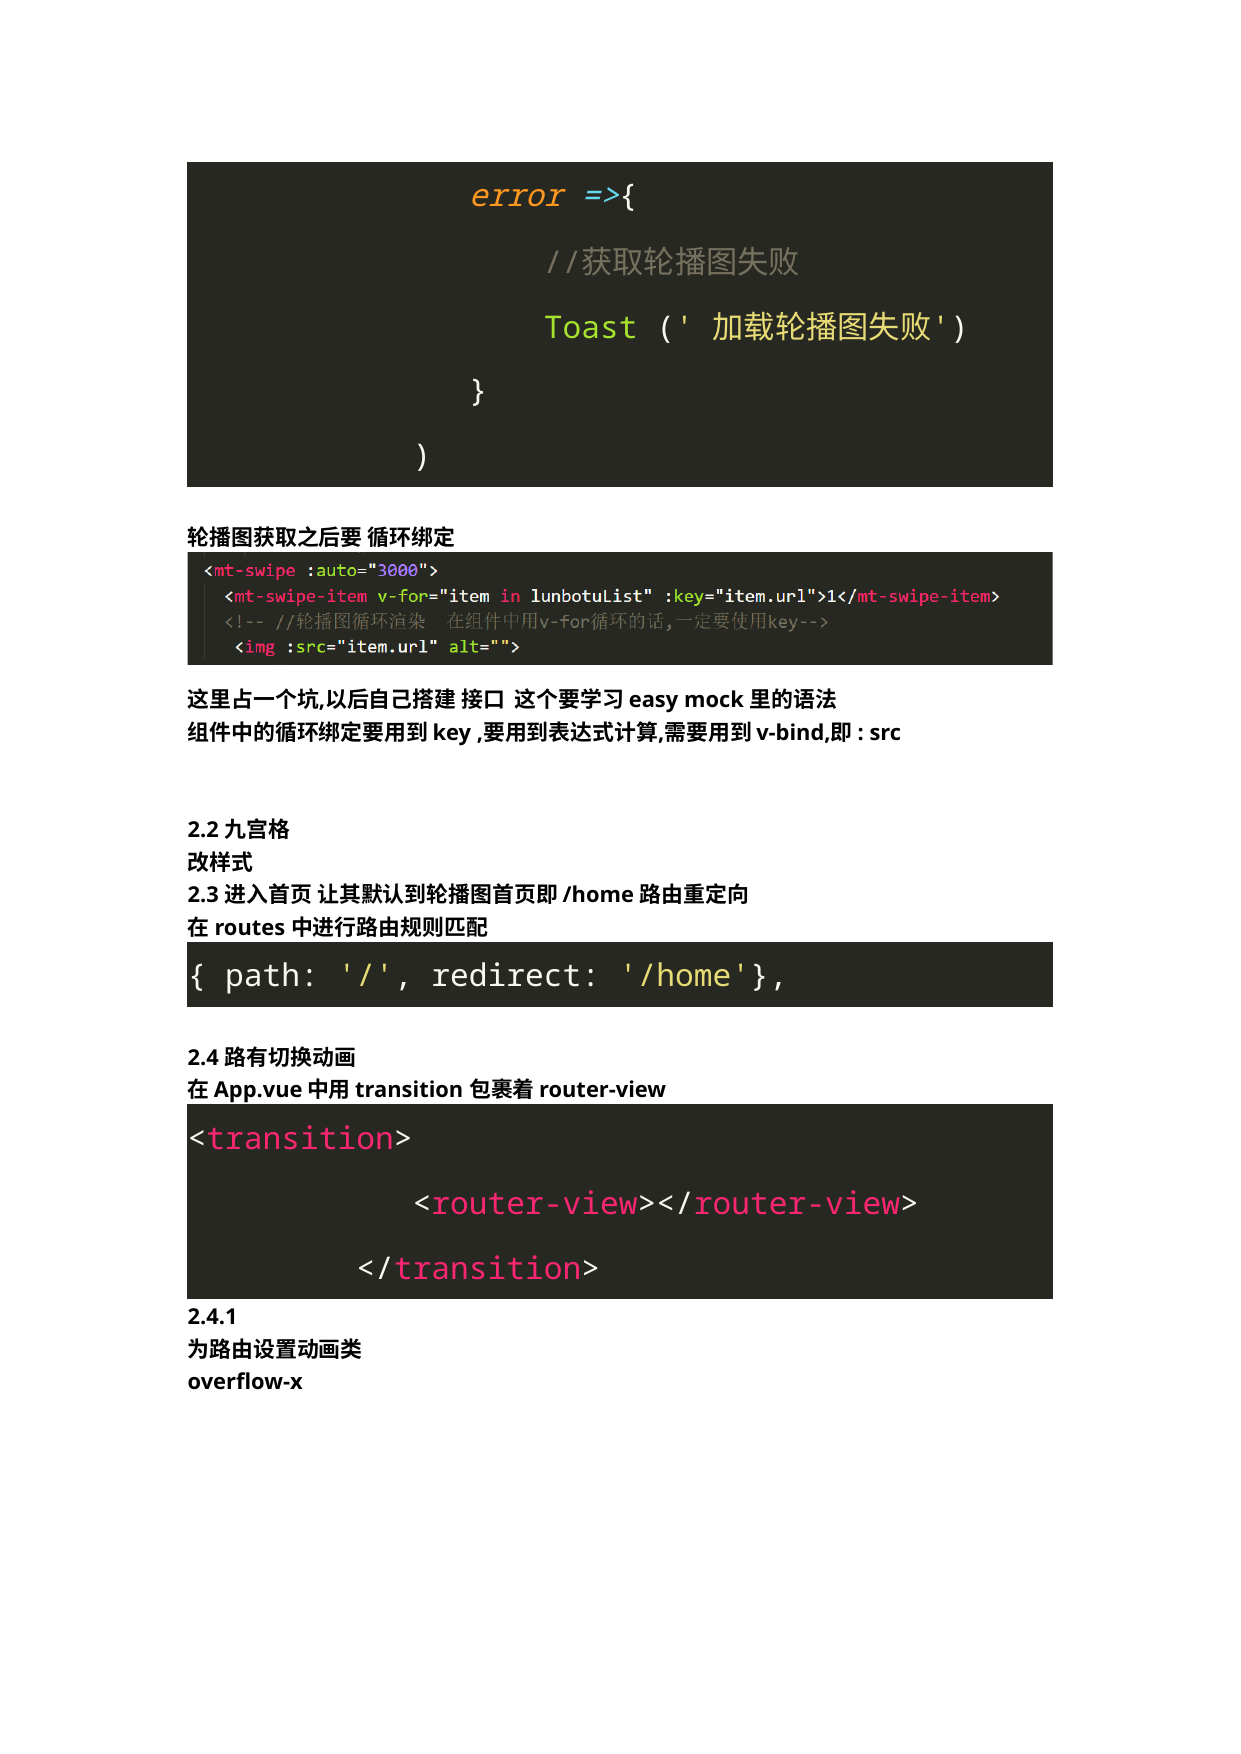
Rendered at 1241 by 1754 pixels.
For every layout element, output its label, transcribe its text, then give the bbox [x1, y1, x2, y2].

picture [187, 552, 1053, 665]
text { path: '/', redirect: '/home'}, [187, 942, 1053, 1007]
text } [187, 357, 1053, 422]
text overflow-x [187, 1364, 1053, 1397]
text <router-view></router-view> [187, 1169, 1053, 1234]
text ) [187, 422, 1053, 487]
text 2.4 路有切换动画 [187, 1039, 1053, 1072]
text 轮播图获取之后要 循环绑定 [187, 519, 1053, 552]
text <transition> [187, 1104, 1053, 1169]
text 组件中的循环绑定要用到key ,要用到表达式计算,需要用到v-bind,即 : src [187, 714, 1053, 747]
text 为路由设置动画类 [187, 1332, 1053, 1364]
text 这里占一个坑,以后自己搭建 接口 这个要学习easy mock 里的语法 [187, 682, 1053, 714]
text 在 routes 中进行路由规则匹配 [187, 909, 1053, 942]
text 2.3 进入首页 让其默认到轮播图首页即 /home 路由重定向 [187, 877, 1053, 909]
text </transition> [187, 1234, 1053, 1299]
text 2.2 九宫格 [187, 812, 1053, 844]
text 2.4.1 [187, 1299, 1053, 1332]
text //获取轮播图失败 [187, 227, 1053, 292]
text error =>{ [187, 162, 1053, 227]
text 在App.vue中用transition 包裹着router-view [187, 1072, 1053, 1104]
text Toast (' 加载轮播图失败') [187, 292, 1053, 357]
text 改样式 [187, 844, 1053, 877]
